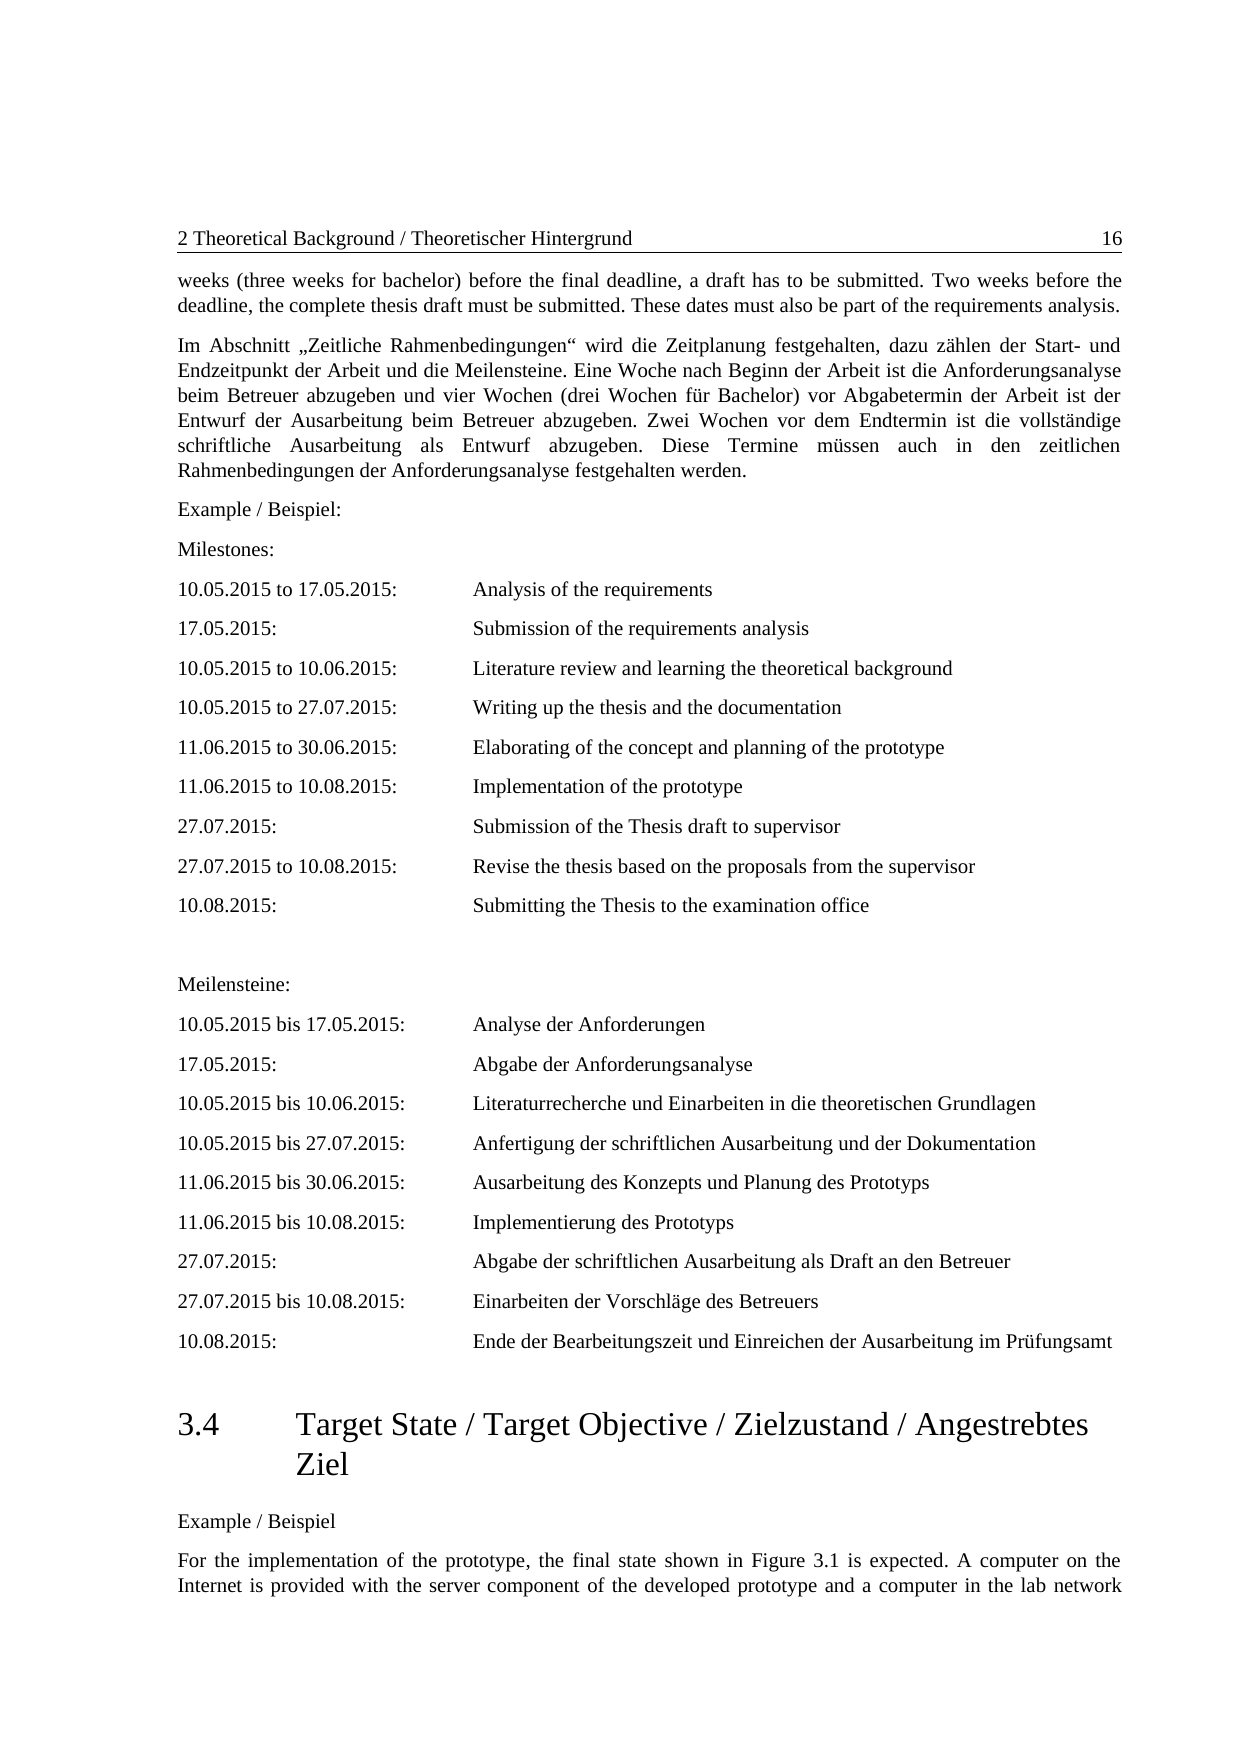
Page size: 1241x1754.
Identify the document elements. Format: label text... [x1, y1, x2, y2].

text 10.05.2015 to 17.05.2015: Analysis of the requirements [177, 576, 1122, 601]
text Example / Beispiel: [177, 496, 1122, 521]
text 27.07.2015: Submission of the Thesis draft to supervisor [177, 813, 1122, 838]
text 10.05.2015 to 10.06.2015: Literature review and learning the theoretical background [177, 655, 1122, 680]
subtitle Target State / Target Objective / Zielzustand / Angestrebtes Ziel [177, 1403, 1122, 1483]
text 17.05.2015: Abgabe der Anforderungsanalyse [177, 1051, 1122, 1076]
text 10.08.2015: Ende der Bearbeitungszeit und Einreichen der Ausarbeitung im Prüfungsamt [177, 1328, 1122, 1353]
text Im Abschnitt „Zeitliche Rahmenbedingungen“ wird die Zeitplanung festgehalten, dazu zählen der Start- und Endzeitpunkt der Arbeit und die Meilensteine. Eine Woche nach Beginn der Arbeit ist die Anforderungsanalyse beim Betreuer abzugeben und vier Wochen (drei Wochen für Bachelor) vor Abgabetermin der Arbeit ist der Entwurf der Ausarbeitung beim Betreuer abzugeben. Zwei Wochen vor dem Endtermin ist die vollständige schriftliche Ausarbeitung als Entwurf abzugeben. Diese Termine müssen auch in den zeitlichen Rahmenbedingungen der Anforderungsanalyse festgehalten werden. [177, 332, 1122, 482]
text 10.05.2015 bis 17.05.2015: Analyse der Anforderungen [177, 1011, 1122, 1036]
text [177, 1547, 1122, 1597]
text 10.05.2015 bis 10.06.2015: Literaturrecherche und Einarbeiten in die theoretischen Grundlagen [177, 1090, 1122, 1115]
text Example / Beispiel [177, 1508, 1122, 1533]
text 17.05.2015: Submission of the requirements analysis [177, 615, 1122, 640]
text 27.07.2015: Abgabe der schriftlichen Ausarbeitung als Draft an den Betreuer [177, 1248, 1122, 1273]
text 10.08.2015: Submitting the Thesis to the examination office [177, 892, 1122, 917]
text Milestones: [177, 536, 1122, 561]
text 27.07.2015 to 10.08.2015: Revise the thesis based on the proposals from the supervisor [177, 853, 1122, 878]
text 11.06.2015 to 10.08.2015: Implementation of the prototype [177, 773, 1122, 798]
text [177, 267, 1122, 317]
text Meilensteine: [177, 971, 1122, 996]
text 11.06.2015 to 30.06.2015: Elaborating of the concept and planning of the prototype [177, 734, 1122, 759]
text 27.07.2015 bis 10.08.2015: Einarbeiten der Vorschläge des Betreuers [177, 1288, 1122, 1313]
text 11.06.2015 bis 10.08.2015: Implementierung des Prototyps [177, 1209, 1122, 1234]
text 11.06.2015 bis 30.06.2015: Ausarbeitung des Konzepts und Planung des Prototyps [177, 1169, 1122, 1194]
text 10.05.2015 to 27.07.2015: Writing up the thesis and the documentation [177, 694, 1122, 719]
text 10.05.2015 bis 27.07.2015: Anfertigung der schriftlichen Ausarbeitung und der Dokumentation [177, 1130, 1122, 1155]
